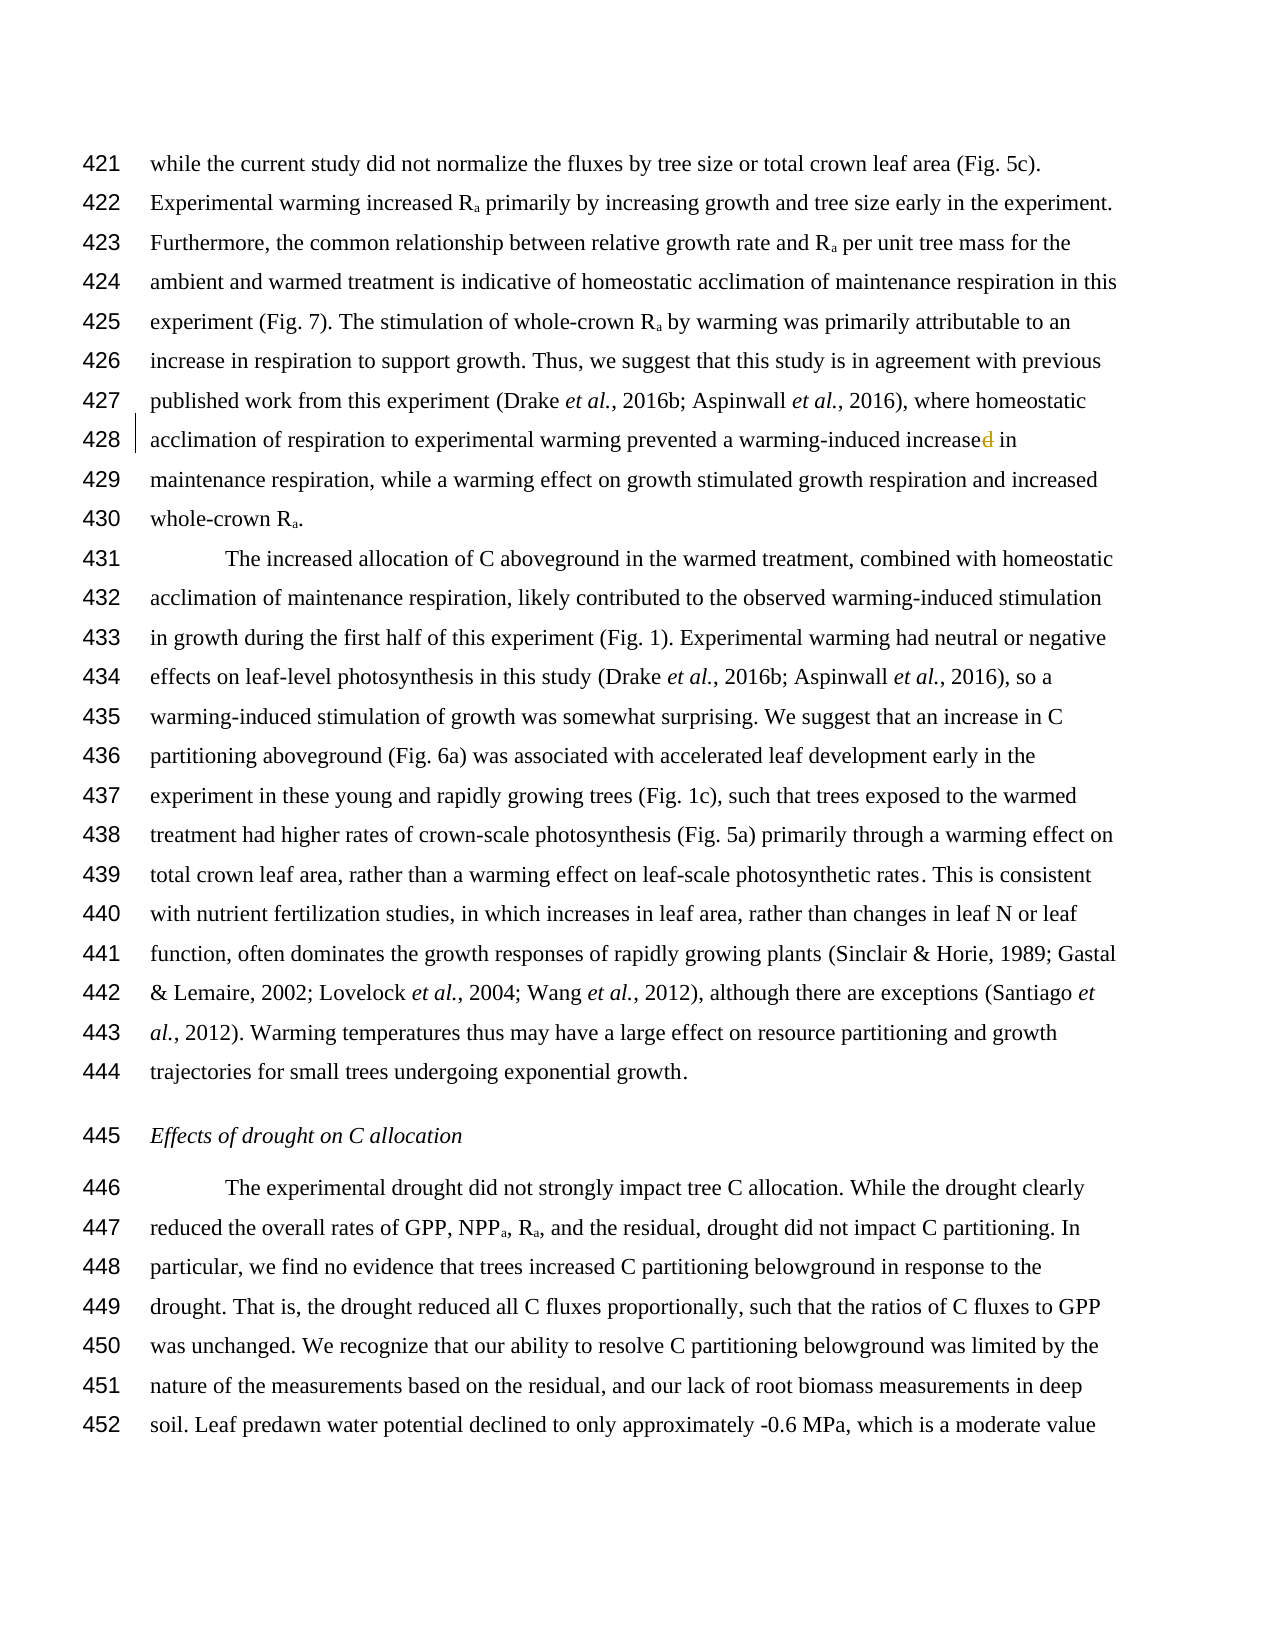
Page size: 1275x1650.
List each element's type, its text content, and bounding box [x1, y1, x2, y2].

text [150, 150, 1125, 532]
text Effects of drought on C allocation [150, 1122, 1125, 1149]
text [150, 1174, 1125, 1438]
text The increased allocation of C aboveground in the warmed treatment, combined with homeostatic acclimation of maintenance respiration, likely contributed to the observed warming-induced stimulation in growth during the first half of this experiment (Fig. 1). Experimental warming had neutral or negative effects on leaf-level photosynthesis in this study (Drake et al., 2016b; Aspinwall et al., 2016), so a warming-induced stimulation of growth was somewhat surprising. We suggest that an increase in C partitioning aboveground (Fig. 6a) was associated with accelerated leaf development early in the experiment in these young and rapidly growing trees (Fig. 1c), such that trees exposed to the warmed treatment had higher rates of crown-scale photosynthesis (Fig. 5a) primarily through a warming effect on total crown leaf area, rather than a warming effect on leaf-scale photosynthetic rates. This is consistent with nutrient fertilization studies, in which increases in leaf area, rather than changes in leaf N or leaf function, often dominates the growth responses of rapidly growing plants (Sinclair & Horie, 1989; Gastal & Lemaire, 2002; Lovelock et al., 2004; Wang et al., 2012), although there are exceptions (Santiago et al., 2012). Warming temperatures thus may have a large effect on resource partitioning and growth trajectories for small trees undergoing exponential growth. [150, 545, 1125, 1084]
